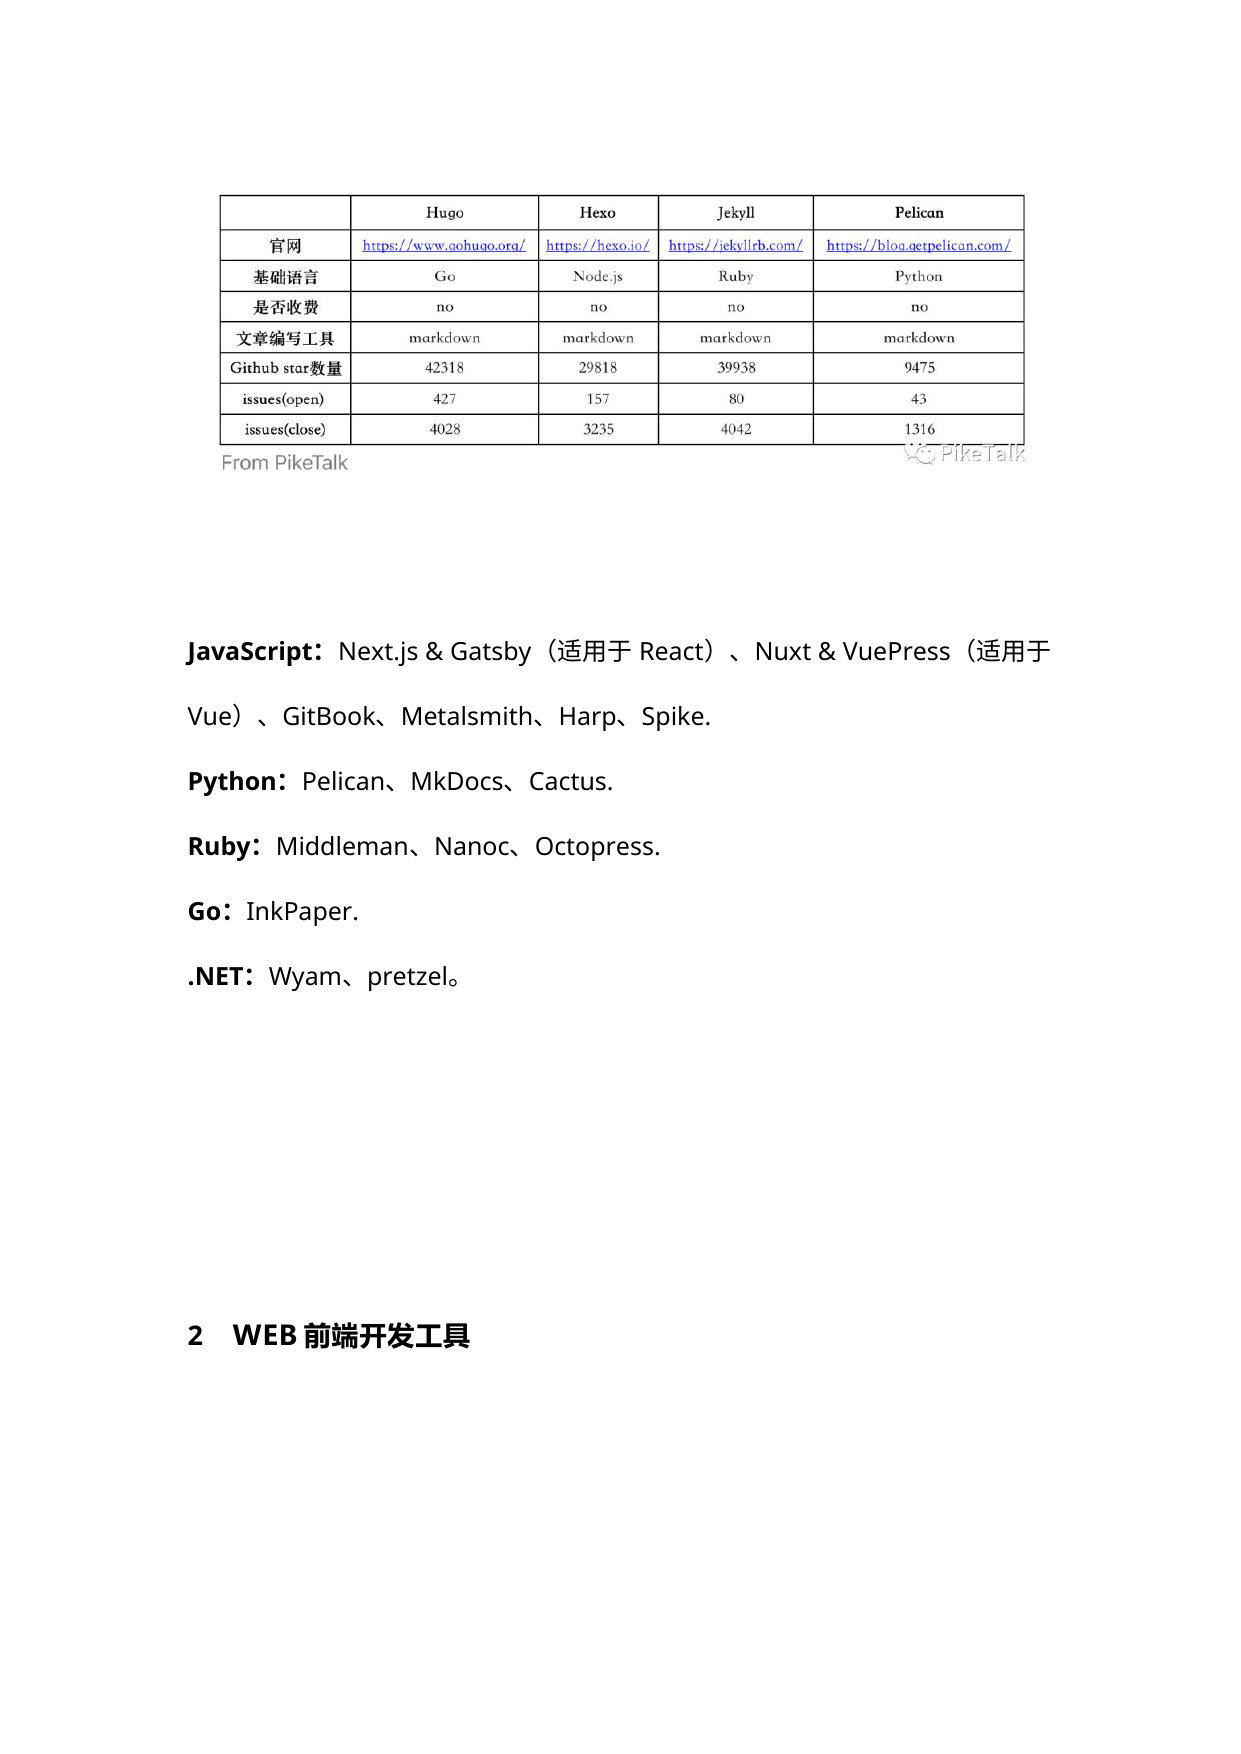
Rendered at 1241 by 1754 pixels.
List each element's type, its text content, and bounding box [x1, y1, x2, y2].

text Python：Pelican、MkDocs、Cactus. [187, 747, 1053, 812]
subtitle WEB前端开发工具 [187, 1302, 1053, 1367]
text JavaScript：Next.js & Gatsby（适用于 React）、Nuxt & VuePress（适用于 Vue）、GitBook、Metalsmith、Harp、Spike. [187, 617, 1053, 747]
text .NET：Wyam、pretzel。 [187, 942, 1053, 1007]
picture [187, 162, 1053, 489]
text Go：InkPaper. [187, 877, 1053, 942]
text Ruby：Middleman、Nanoc、Octopress. [187, 812, 1053, 877]
